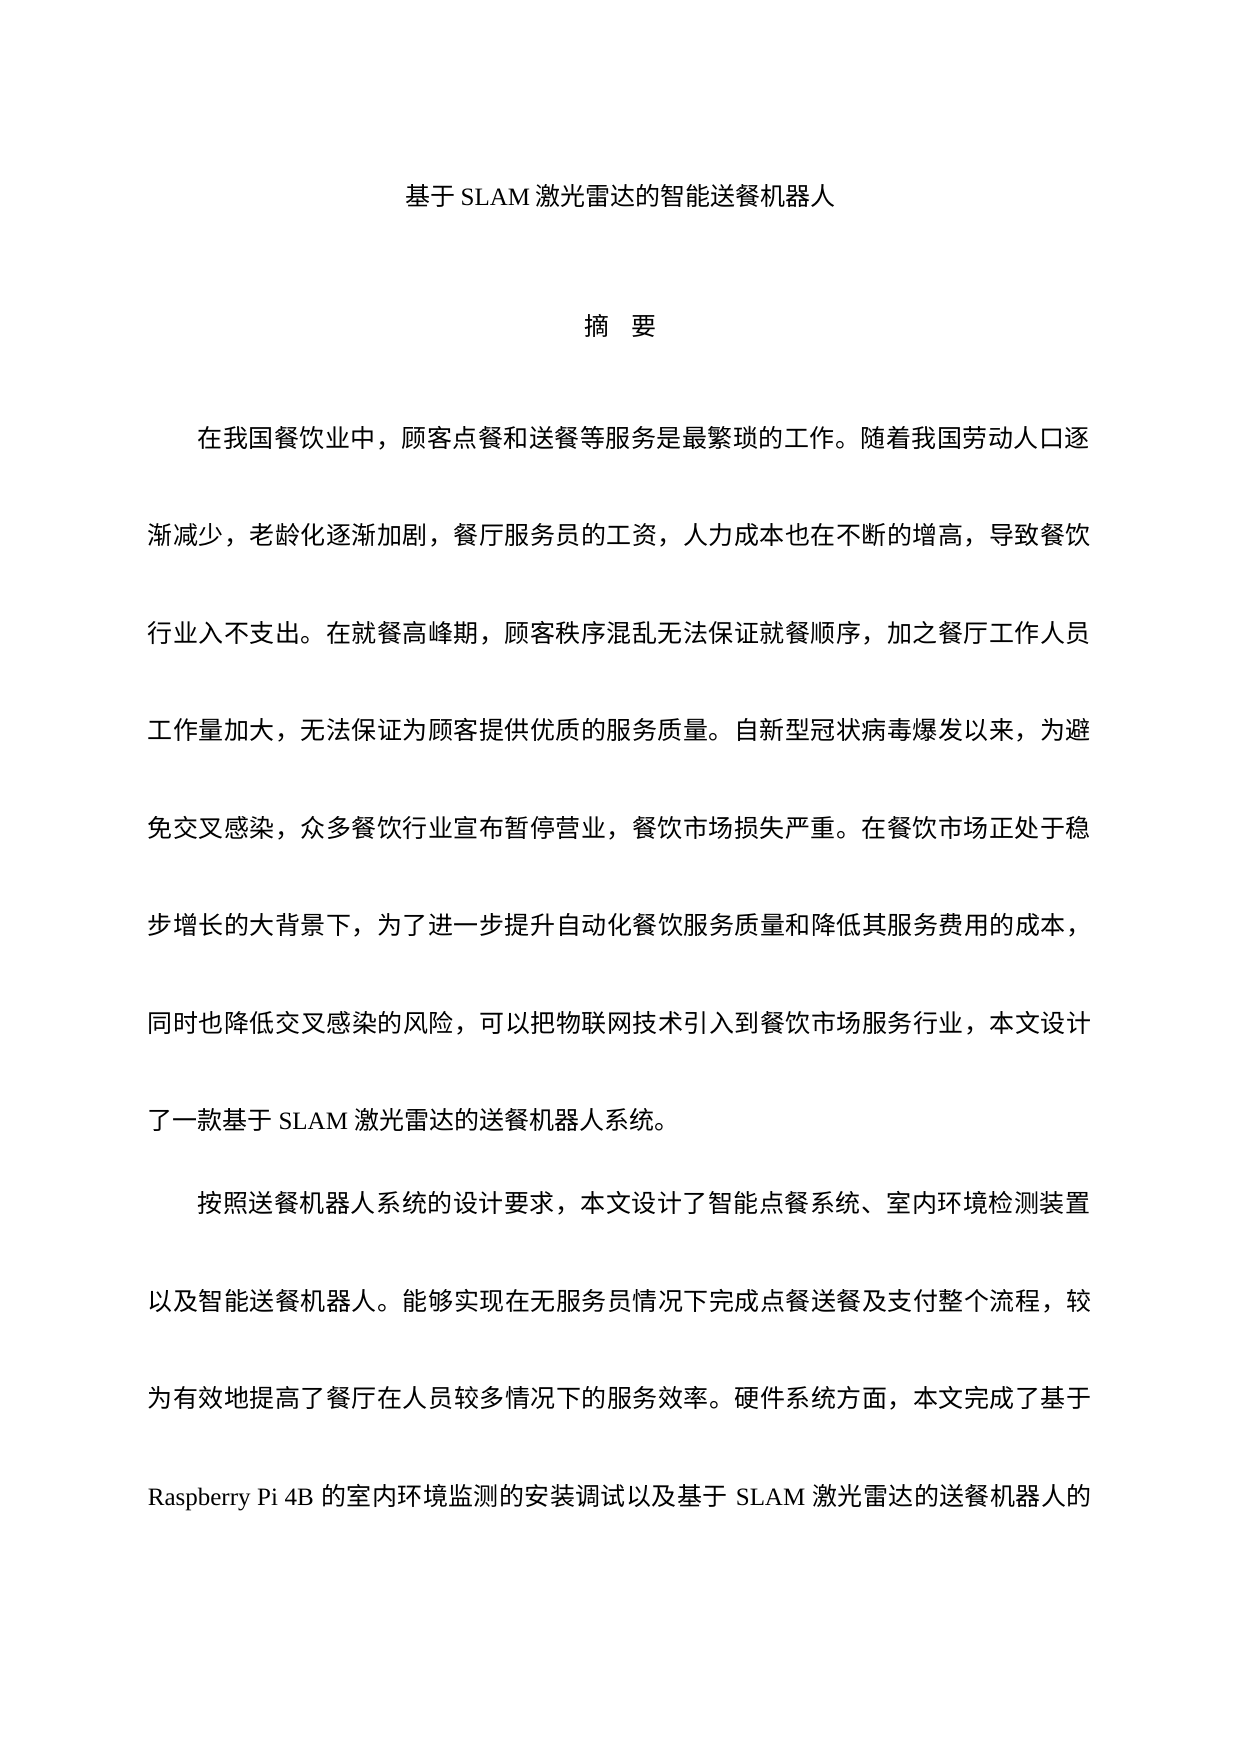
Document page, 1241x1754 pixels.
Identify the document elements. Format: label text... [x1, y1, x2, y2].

text 基于SLAM激光雷达的智能送餐机器人 [148, 162, 1092, 227]
text 在我国餐饮业中，顾客点餐和送餐等服务是最繁琐的工作。随着我国劳动人口逐渐减少，老龄化逐渐加剧，餐厅服务员的工资，人力成本也在不断的增高，导致餐饮行业入不支出。在就餐高峰期，顾客秩序混乱无法保证就餐顺序，加之餐厅工作人员工作量加大，无法保证为顾客提供优质的服务质量。自新型冠状病毒爆发以来，为避免交叉感染，众多餐饮行业宣布暂停营业，餐饮市场损失严重。在餐饮市场正处于稳步增长的大背景下，为了进一步提升自动化餐饮服务质量和降低其服务费用的成本，同时也降低交叉感染的风险，可以把物联网技术引入到餐饮市场服务行业，本文设计了一款基于 SLAM 激光雷达的送餐机器人系统。 [148, 404, 1092, 1151]
text 摘 要 [148, 292, 1092, 357]
